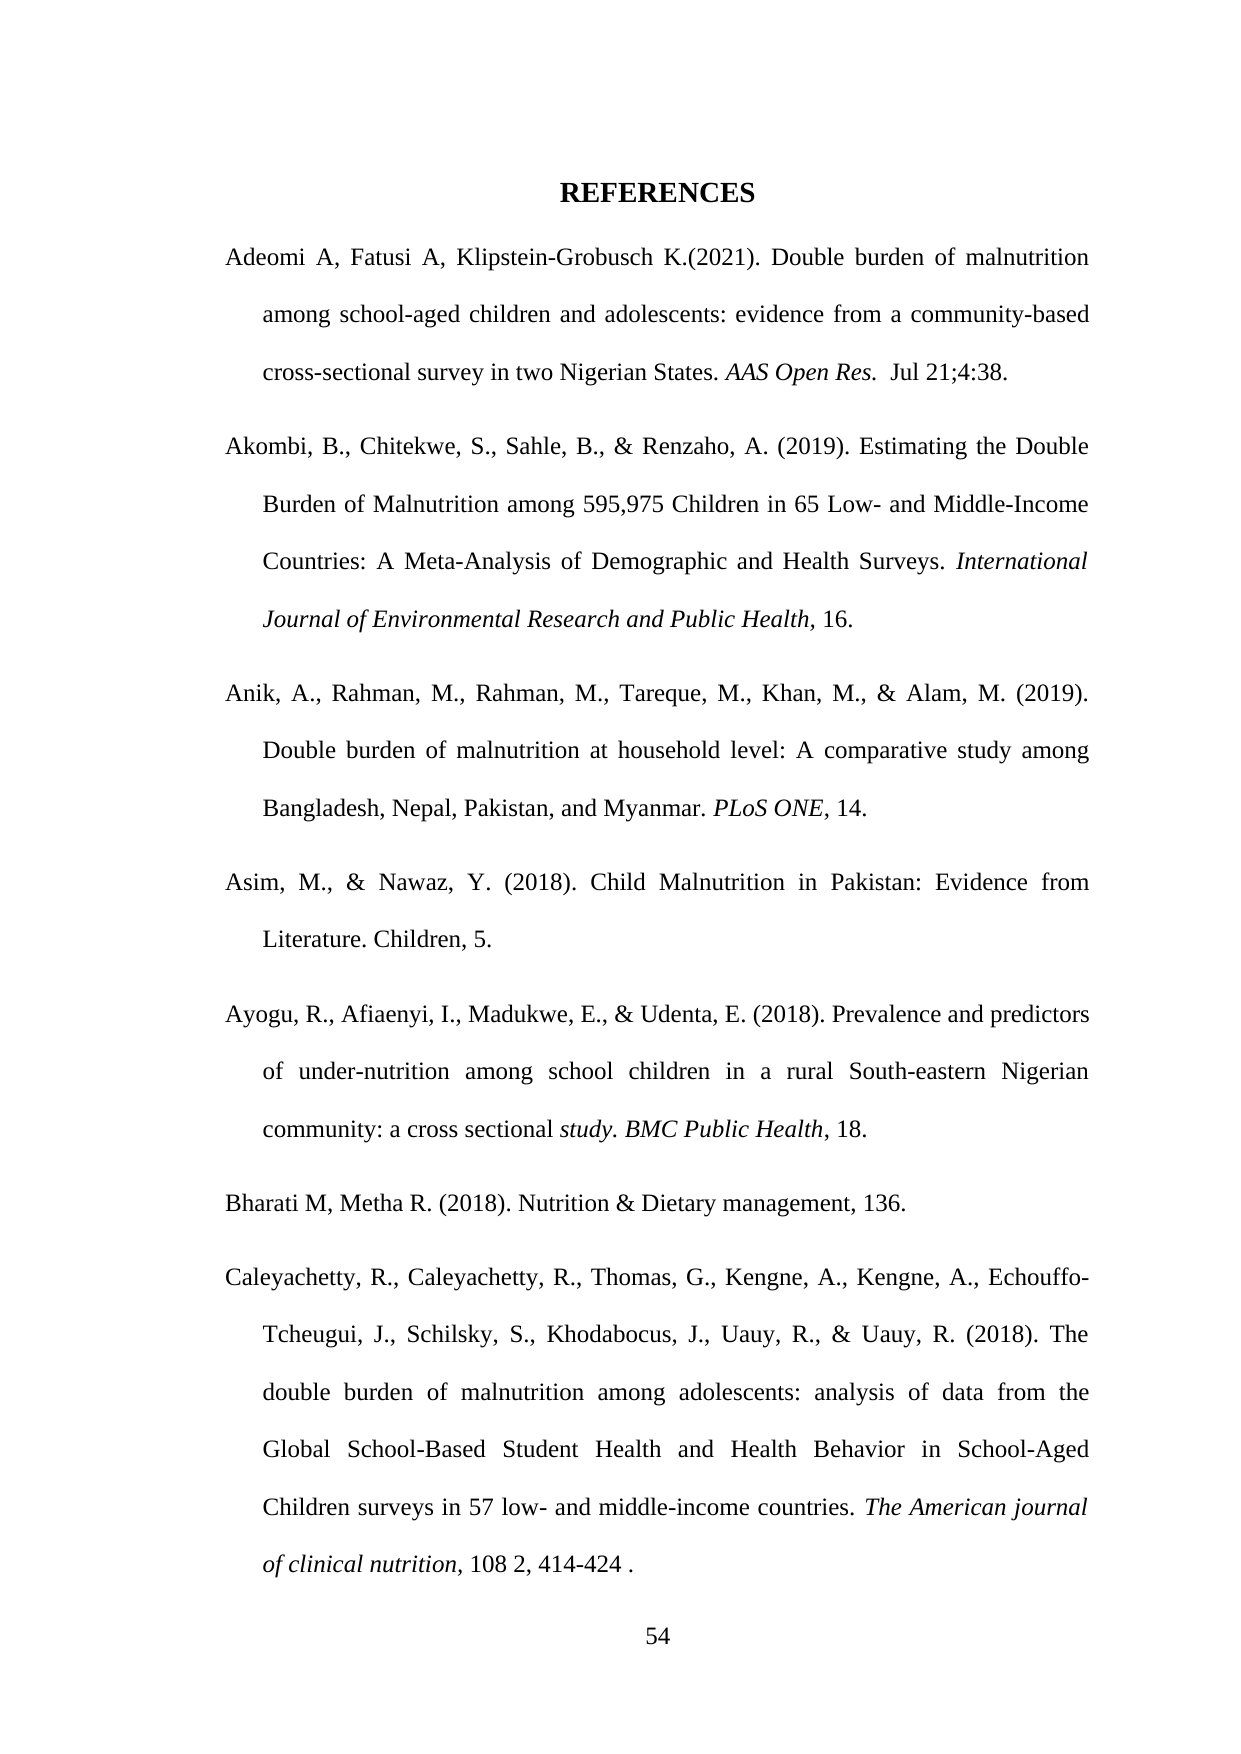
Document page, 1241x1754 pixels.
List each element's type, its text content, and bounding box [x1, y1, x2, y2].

text Anik, A., Rahman, M., Rahman, M., Tareque, M., Khan, M., & Alam, M. (2019). Double burden of malnutrition at household level: A comparative study among Bangladesh, Nepal, Pakistan, and Myanmar. PLoS ONE, 14. [225, 678, 1090, 822]
text Asim, M., & Nawaz, Y. (2018). Child Malnutrition in Pakistan: Evidence from Literature. Children, 5. [225, 867, 1090, 953]
text Bharati M, Metha R. (2018). Nutrition & Dietary management, 136. [225, 1188, 1090, 1217]
text Adeomi A, Fatusi A, Klipstein-Grobusch K.(2021). Double burden of malnutrition among school-aged children and adolescents: evidence from a community-based cross-sectional survey in two Nigerian States. AAS Open Res. Jul 21;4:38. [225, 242, 1090, 386]
subtitle REFERENCES [225, 175, 1090, 208]
text Akombi, B., Chitekwe, S., Sahle, B., & Renzaho, A. (2019). Estimating the Double Burden of Malnutrition among 595,975 Children in 65 Low- and Middle-Income Countries: A Meta-Analysis of Demographic and Health Surveys. International Journal of Environmental Research and Public Health, 16. [225, 431, 1090, 632]
text Caleyachetty, R., Caleyachetty, R., Thomas, G., Kengne, A., Kengne, A., Echouffo-Tcheugui, J., Schilsky, S., Khodabocus, J., Uauy, R., & Uauy, R. (2018). The double burden of malnutrition among adolescents: analysis of data from the Global School-Based Student Health and Health Behavior in School-Aged Children surveys in 57 low- and middle-income countries. The American journal of clinical nutrition, 108 2, 414-424 . [225, 1262, 1090, 1578]
text Ayogu, R., Afiaenyi, I., Madukwe, E., & Udenta, E. (2018). Prevalence and predictors of under-nutrition among school children in a rural South-eastern Nigerian community: a cross sectional study. BMC Public Health, 18. [225, 999, 1090, 1142]
